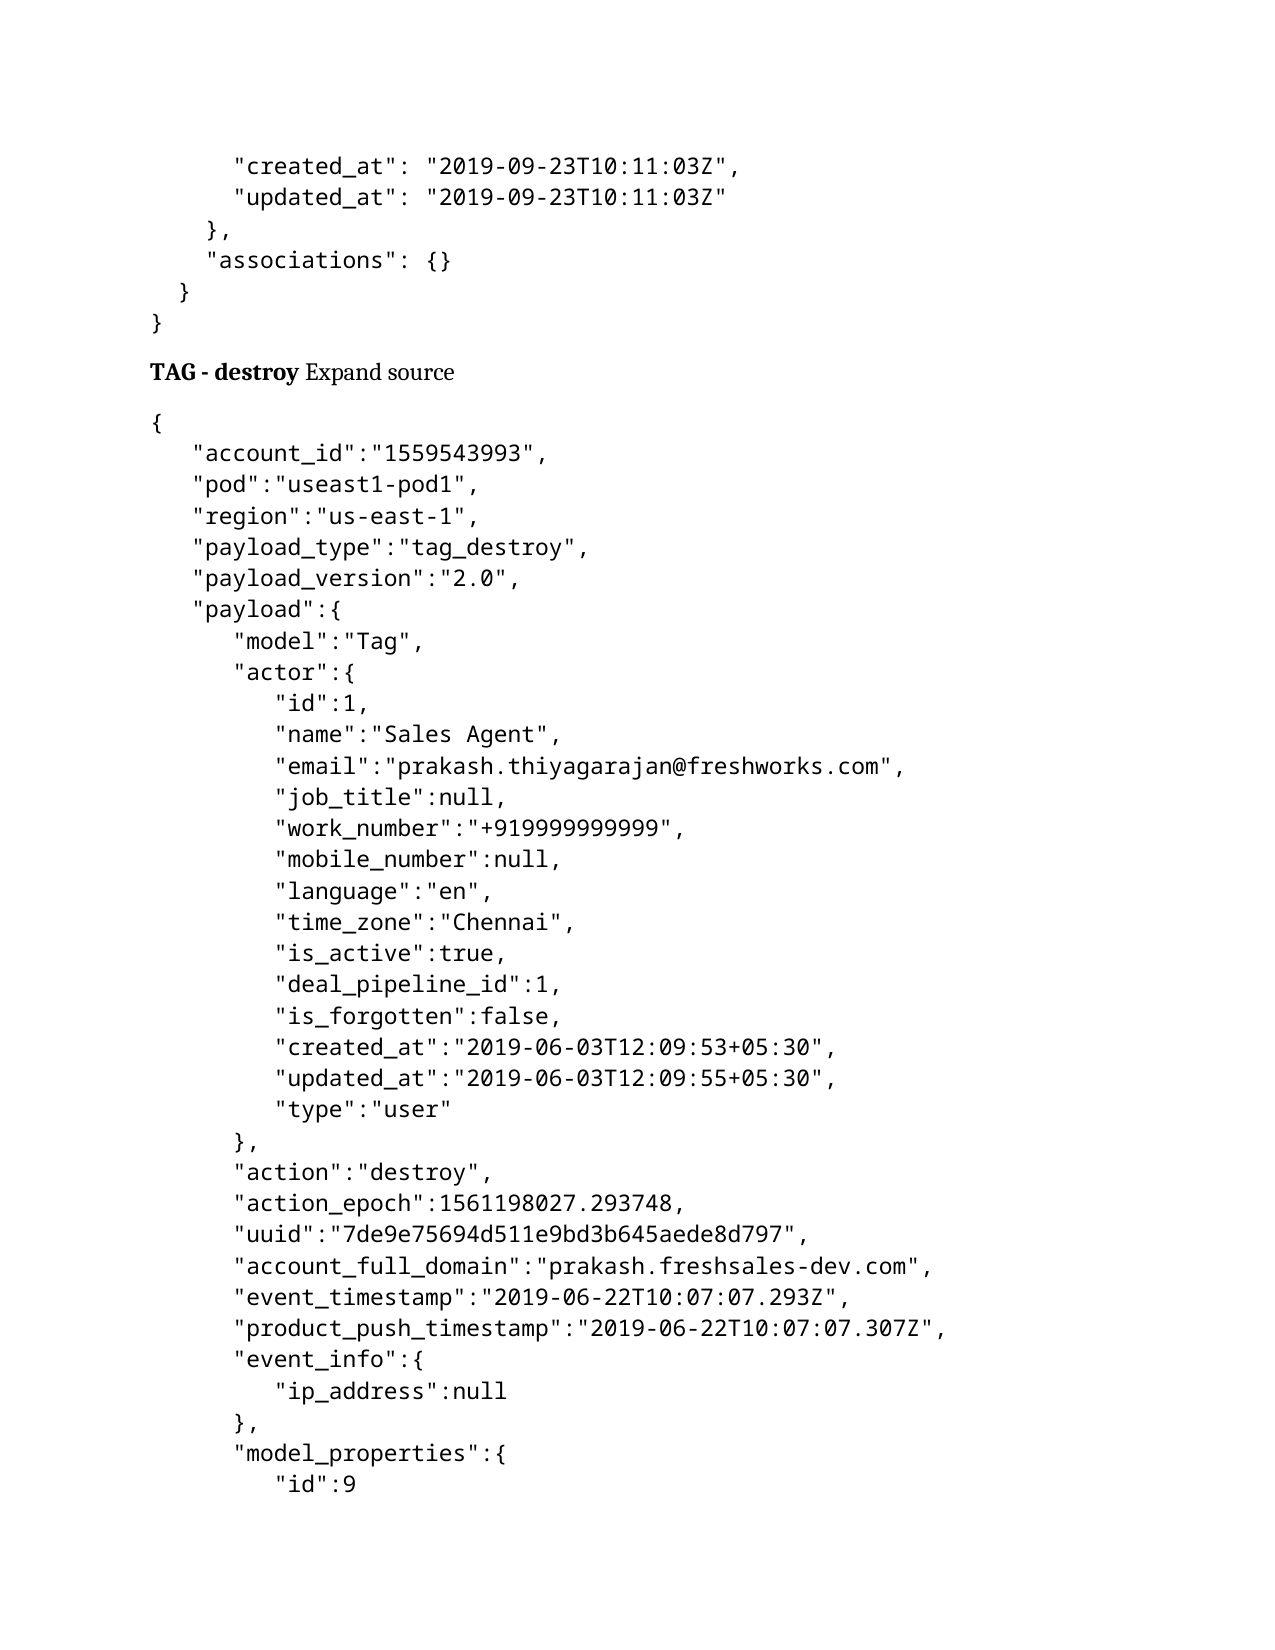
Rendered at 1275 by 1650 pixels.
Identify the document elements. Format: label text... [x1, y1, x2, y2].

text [150, 406, 1125, 1499]
text TAG - destroy Expand source [150, 358, 1125, 387]
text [150, 150, 1125, 337]
